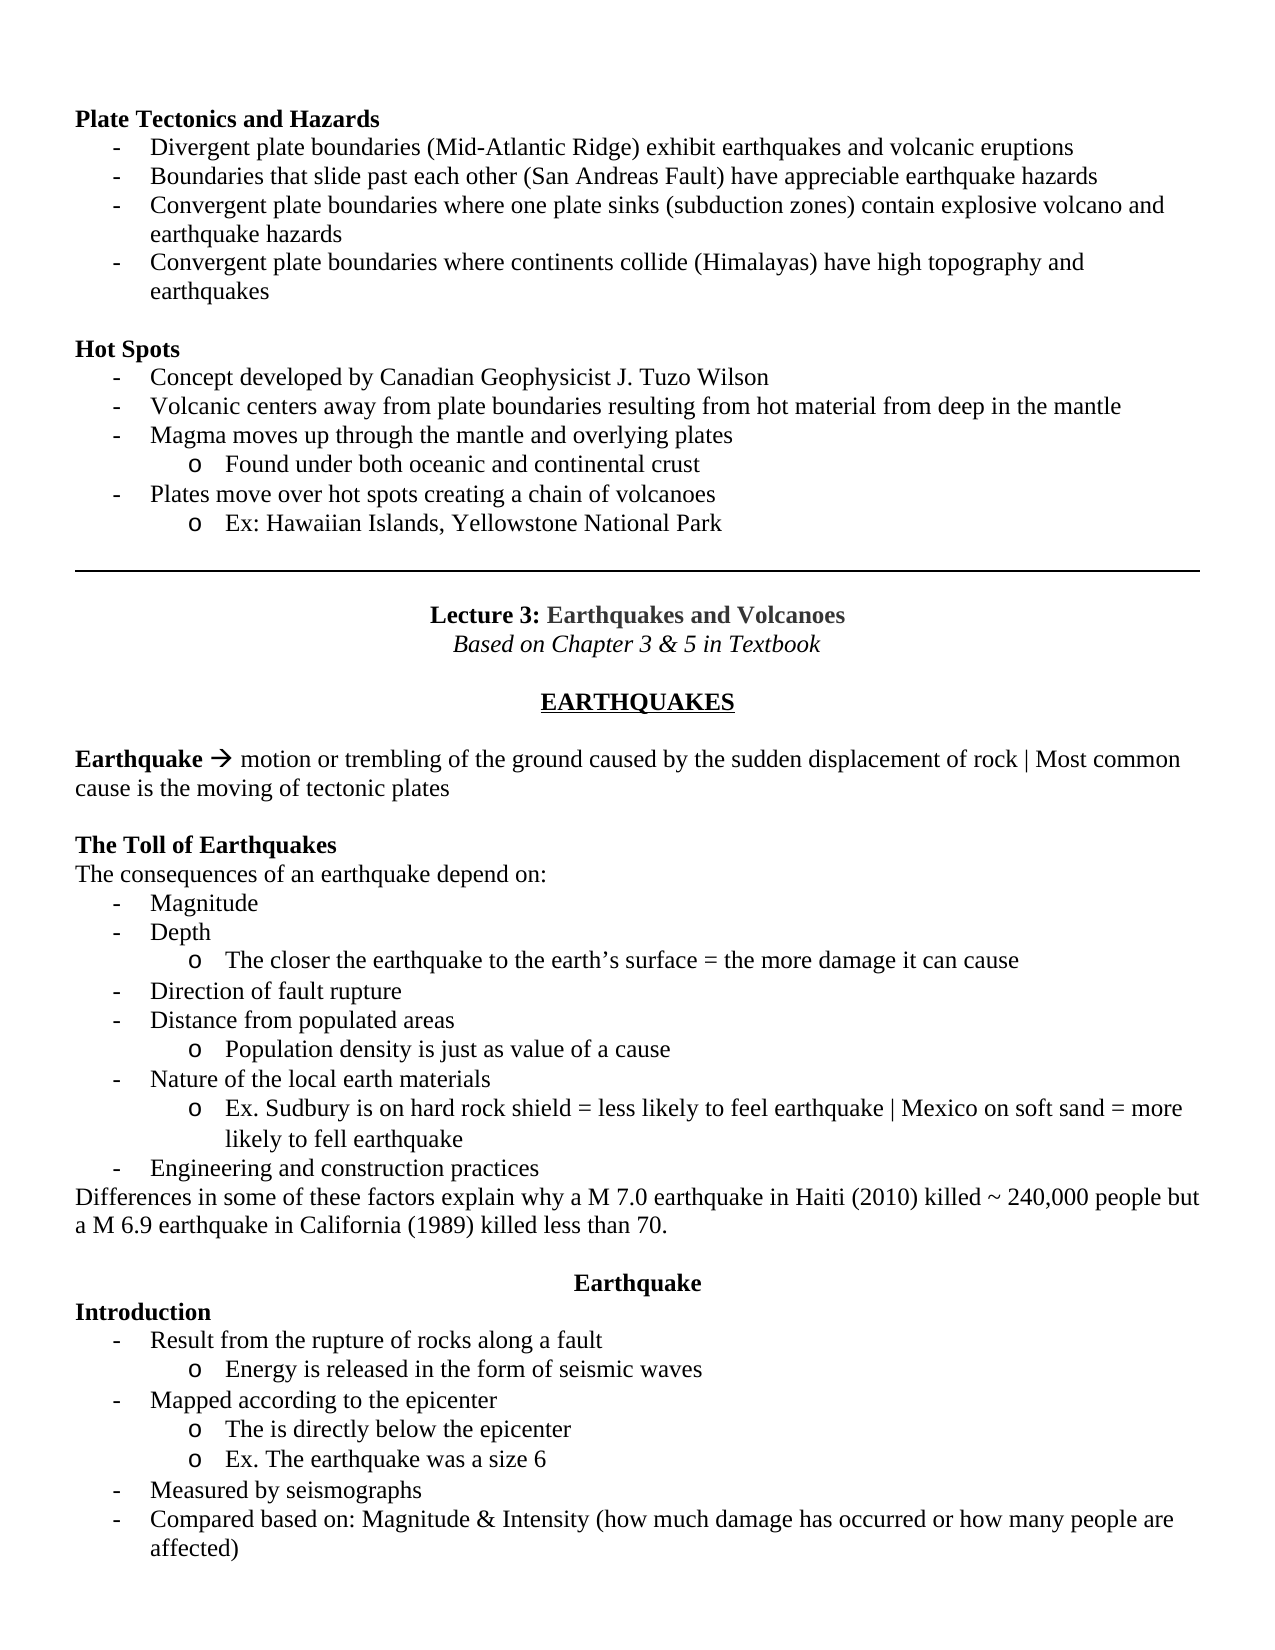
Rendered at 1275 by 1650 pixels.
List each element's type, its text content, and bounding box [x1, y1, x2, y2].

text Plate Tectonics and Hazards [75, 104, 1200, 132]
list Magnitude [112, 888, 1200, 917]
list Ex: Hawaiian Islands, Yellowstone National Park [187, 508, 1200, 539]
list Direction of fault rupture [112, 976, 1200, 1005]
text The consequences of an earthquake depend on: [75, 859, 1200, 888]
list Concept developed by Canadian Geophysicist J. Tuzo Wilson [112, 362, 1200, 391]
text Earthquake motion or trembling of the ground caused by the sudden displacement of rock | Most common cause is the moving of tectonic plates [75, 744, 1200, 802]
list Depth [112, 917, 1200, 945]
list The is directly below the epicenter [187, 1414, 1200, 1444]
text Hot Spots [75, 334, 1200, 362]
list Engineering and construction practices [112, 1153, 1200, 1182]
list The closer the earthquake to the earth’s surface = the more damage it can cause [187, 945, 1200, 976]
list Plates move over hot spots creating a chain of volcanoes [112, 479, 1200, 508]
list Magma moves up through the mantle and overlying plates [112, 420, 1200, 449]
list Ex. The earthquake was a size 6 [187, 1444, 1200, 1475]
list Boundaries that slide past each other (San Andreas Fault) have appreciable earthquake hazards [112, 161, 1200, 190]
list Ex. Sudbury is on hard rock shield = less likely to feel earthquake | Mexico on soft sand = more likely to fell earthquake [187, 1093, 1200, 1153]
list Distance from populated areas [112, 1005, 1200, 1034]
text Earthquake [75, 1268, 1200, 1297]
text Based on Chapter 3 & 5 in Textbook [75, 629, 1200, 658]
text Introduction [75, 1297, 1200, 1325]
text EARTHQUAKES [75, 687, 1200, 715]
list Divergent plate boundaries (Mid-Atlantic Ridge) exhibit earthquakes and volcanic eruptions [112, 132, 1200, 161]
list Energy is released in the form of seismic waves [187, 1354, 1200, 1385]
text The Toll of Earthquakes [75, 830, 1200, 859]
list Result from the rupture of rocks along a fault [112, 1325, 1200, 1354]
list Volcanic centers away from plate boundaries resulting from hot material from deep in the mantle [112, 391, 1200, 420]
list Found under both oceanic and continental crust [187, 449, 1200, 479]
text Lecture 3: Earthquakes and Volcanoes [75, 600, 1200, 629]
text Differences in some of these factors explain why a M 7.0 earthquake in Haiti (2010) killed ~ 240,000 people but a M 6.9 earthquake in California (1989) killed less than 70. [75, 1182, 1200, 1239]
list Convergent plate boundaries where continents collide (Himalayas) have high topography and earthquakes [112, 247, 1200, 305]
list Population density is just as value of a cause [187, 1034, 1200, 1064]
list Convergent plate boundaries where one plate sinks (subduction zones) contain explosive volcano and earthquake hazards [112, 190, 1200, 247]
list Mapped according to the epicenter [112, 1385, 1200, 1414]
list Compared based on: Magnitude & Intensity (how much damage has occurred or how many people are affected) [112, 1504, 1200, 1562]
list Measured by seismographs [112, 1475, 1200, 1504]
list Nature of the local earth materials [112, 1064, 1200, 1093]
